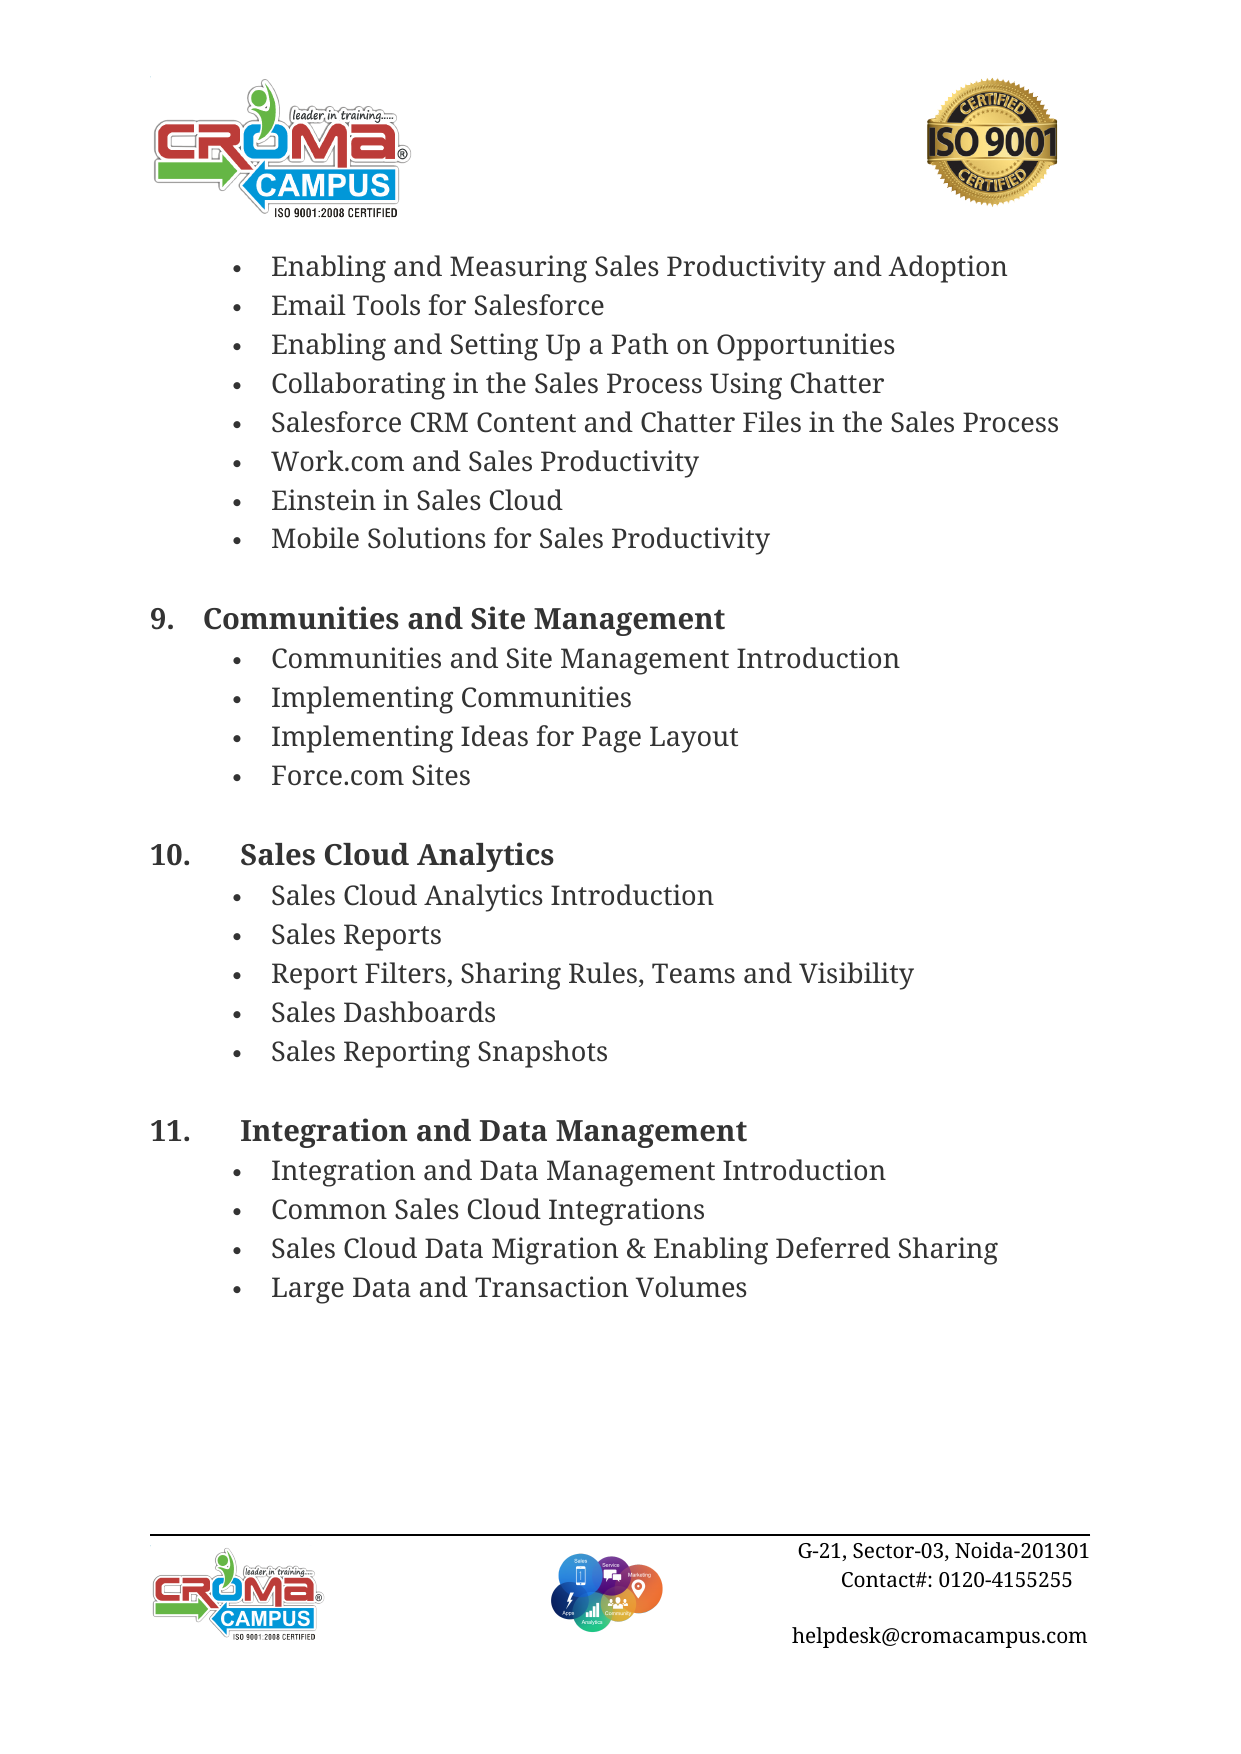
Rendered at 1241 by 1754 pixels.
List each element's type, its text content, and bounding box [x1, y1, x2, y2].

list Implementing Communities [233, 679, 1090, 716]
list Implementing Ideas for Page Layout [233, 718, 1090, 754]
list Large Data and Transaction Volumes [233, 1269, 1090, 1306]
list Enabling and Measuring Sales Productivity and Adoption [233, 247, 1090, 284]
list Salesforce CRM Content and Chatter Files in the Sales Process [233, 403, 1090, 440]
list Communities and Site Management Introduction [233, 640, 1090, 677]
list Einstein in Sales Cloud [233, 481, 1090, 518]
list Work.com and Sales Productivity [233, 442, 1090, 479]
list Mobile Solutions for Sales Productivity [233, 520, 1090, 557]
list Common Sales Cloud Integrations [233, 1191, 1090, 1228]
list Email Tools for Salesforce [233, 286, 1090, 323]
list Integration and Data Management Introduction [233, 1152, 1090, 1189]
list Collaborating in the Sales Process Using Chatter [233, 364, 1090, 401]
list Sales Cloud Data Migration & Enabling Deferred Sharing [233, 1230, 1090, 1267]
picture [893, 76, 1091, 208]
list Sales Reporting Snapshots [233, 1032, 1090, 1069]
list Sales Reports [233, 915, 1090, 952]
picture [549, 1538, 691, 1648]
list Sales Dashboards [233, 993, 1090, 1030]
list Sales Cloud Analytics [150, 834, 1090, 874]
list Report Filters, Sharing Rules, Teams and Visibility [233, 954, 1090, 991]
list Integration and Data Management [150, 1110, 1090, 1150]
list Communities and Site Management [150, 598, 1090, 638]
list Force.com Sites [233, 757, 1090, 793]
list Sales Cloud Analytics Introduction [233, 876, 1090, 913]
picture [150, 1545, 327, 1641]
picture [150, 76, 414, 219]
list Enabling and Setting Up a Path on Opportunities [233, 325, 1090, 362]
